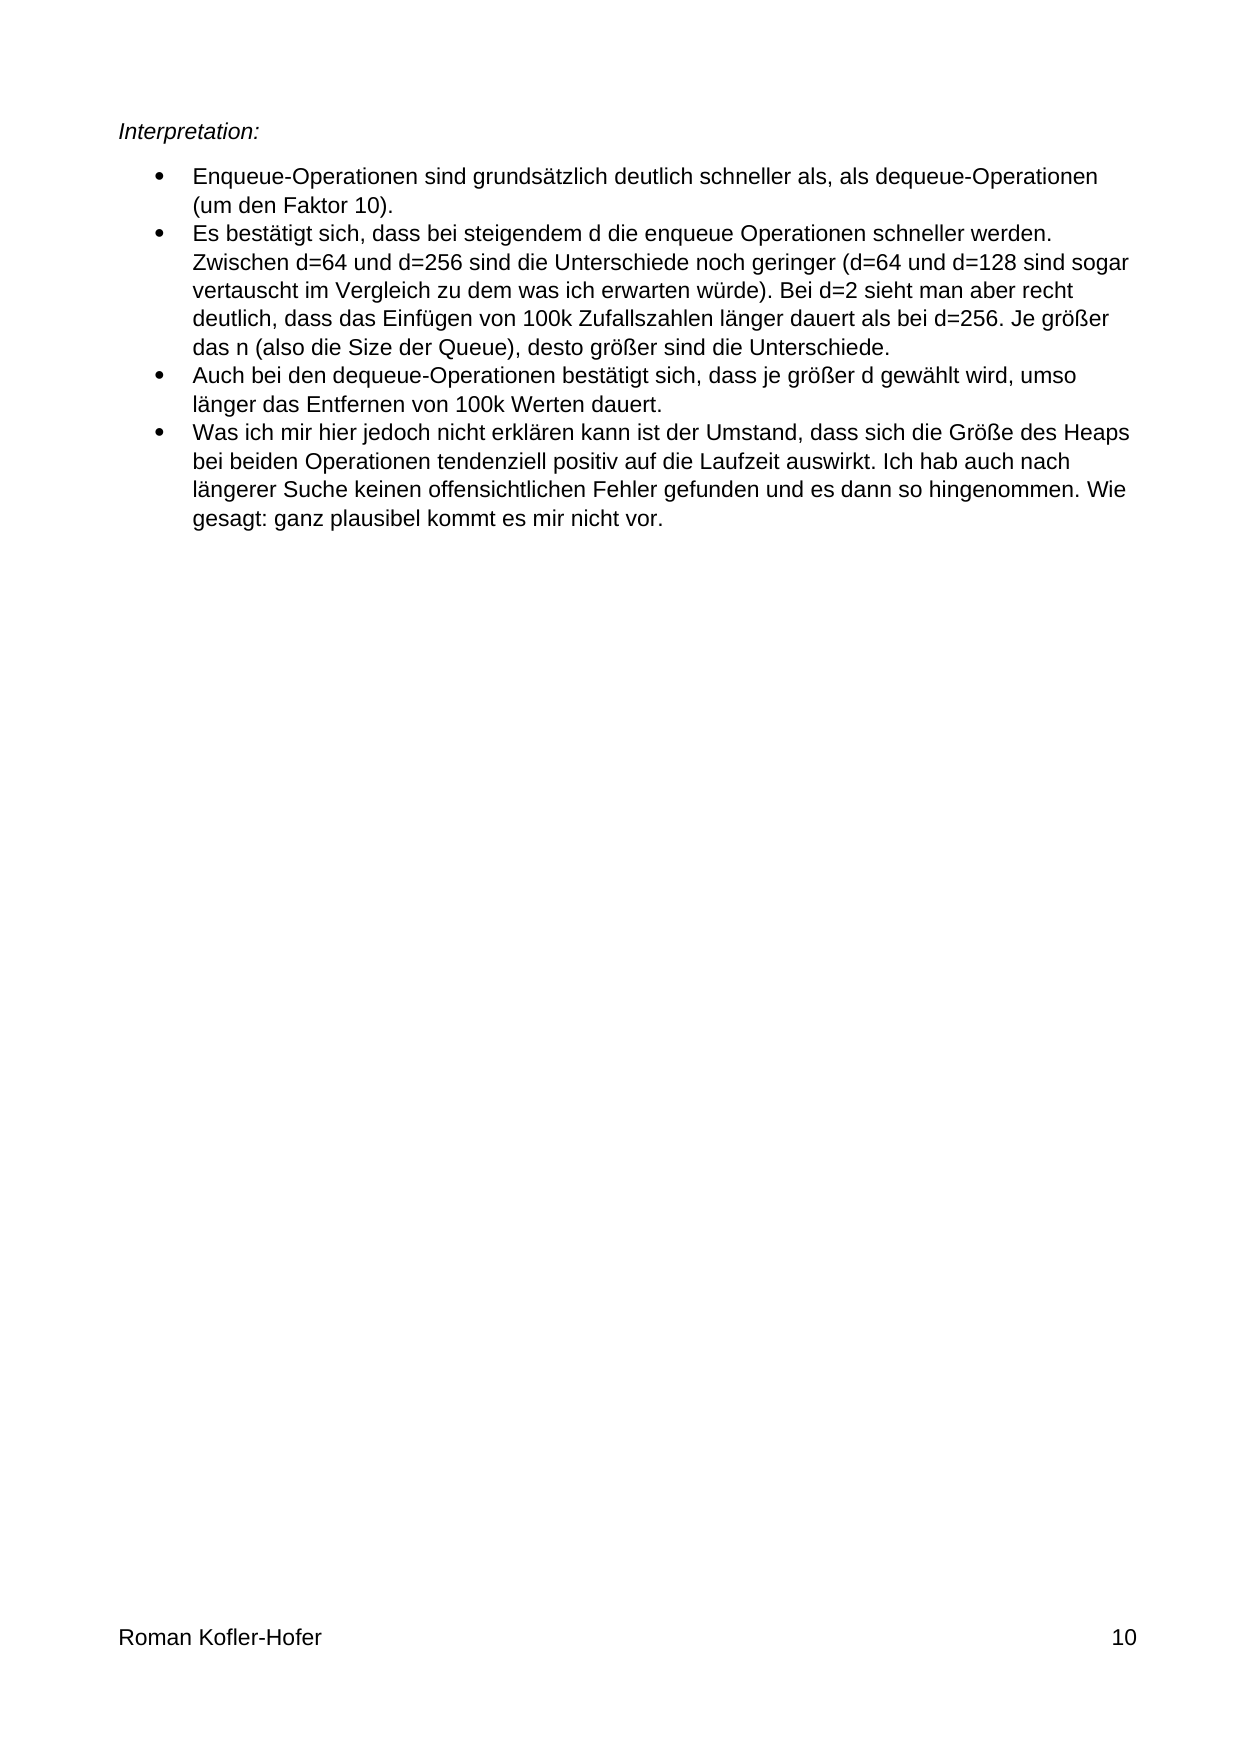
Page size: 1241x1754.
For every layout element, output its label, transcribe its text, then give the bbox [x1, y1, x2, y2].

list Es bestätigt sich, dass bei steigendem d die enqueue Operationen schneller werden. Zwischen d=64 und d=256 sind die Unterschiede noch geringer (d=64 und d=128 sind sogar vertauscht im Vergleich zu dem was ich erwarten würde). Bei d=2 sieht man aber recht deutlich, dass das Einfügen von 100k Zufallszahlen länger dauert als bei d=256. Je größer das n (also die Size der Queue), desto größer sind die Unterschiede. [155, 220, 1137, 360]
text Interpretation: [118, 118, 1137, 144]
list Was ich mir hier jedoch nicht erklären kann ist der Umstand, dass sich die Größe des Heaps bei beiden Operationen tendenziell positiv auf die Laufzeit auswirkt. Ich hab auch nach längerer Suche keinen offensichtlichen Fehler gefunden und es dann so hingenommen. Wie gesagt: ganz plausibel kommt es mir nicht vor. [155, 419, 1137, 531]
list Auch bei den dequeue-Operationen bestätigt sich, dass je größer d gewählt wird, umso länger das Entfernen von 100k Werten dauert. [155, 362, 1137, 417]
list Enqueue-Operationen sind grundsätzlich deutlich schneller als, als dequeue-Operationen (um den Faktor 10). [155, 163, 1137, 218]
